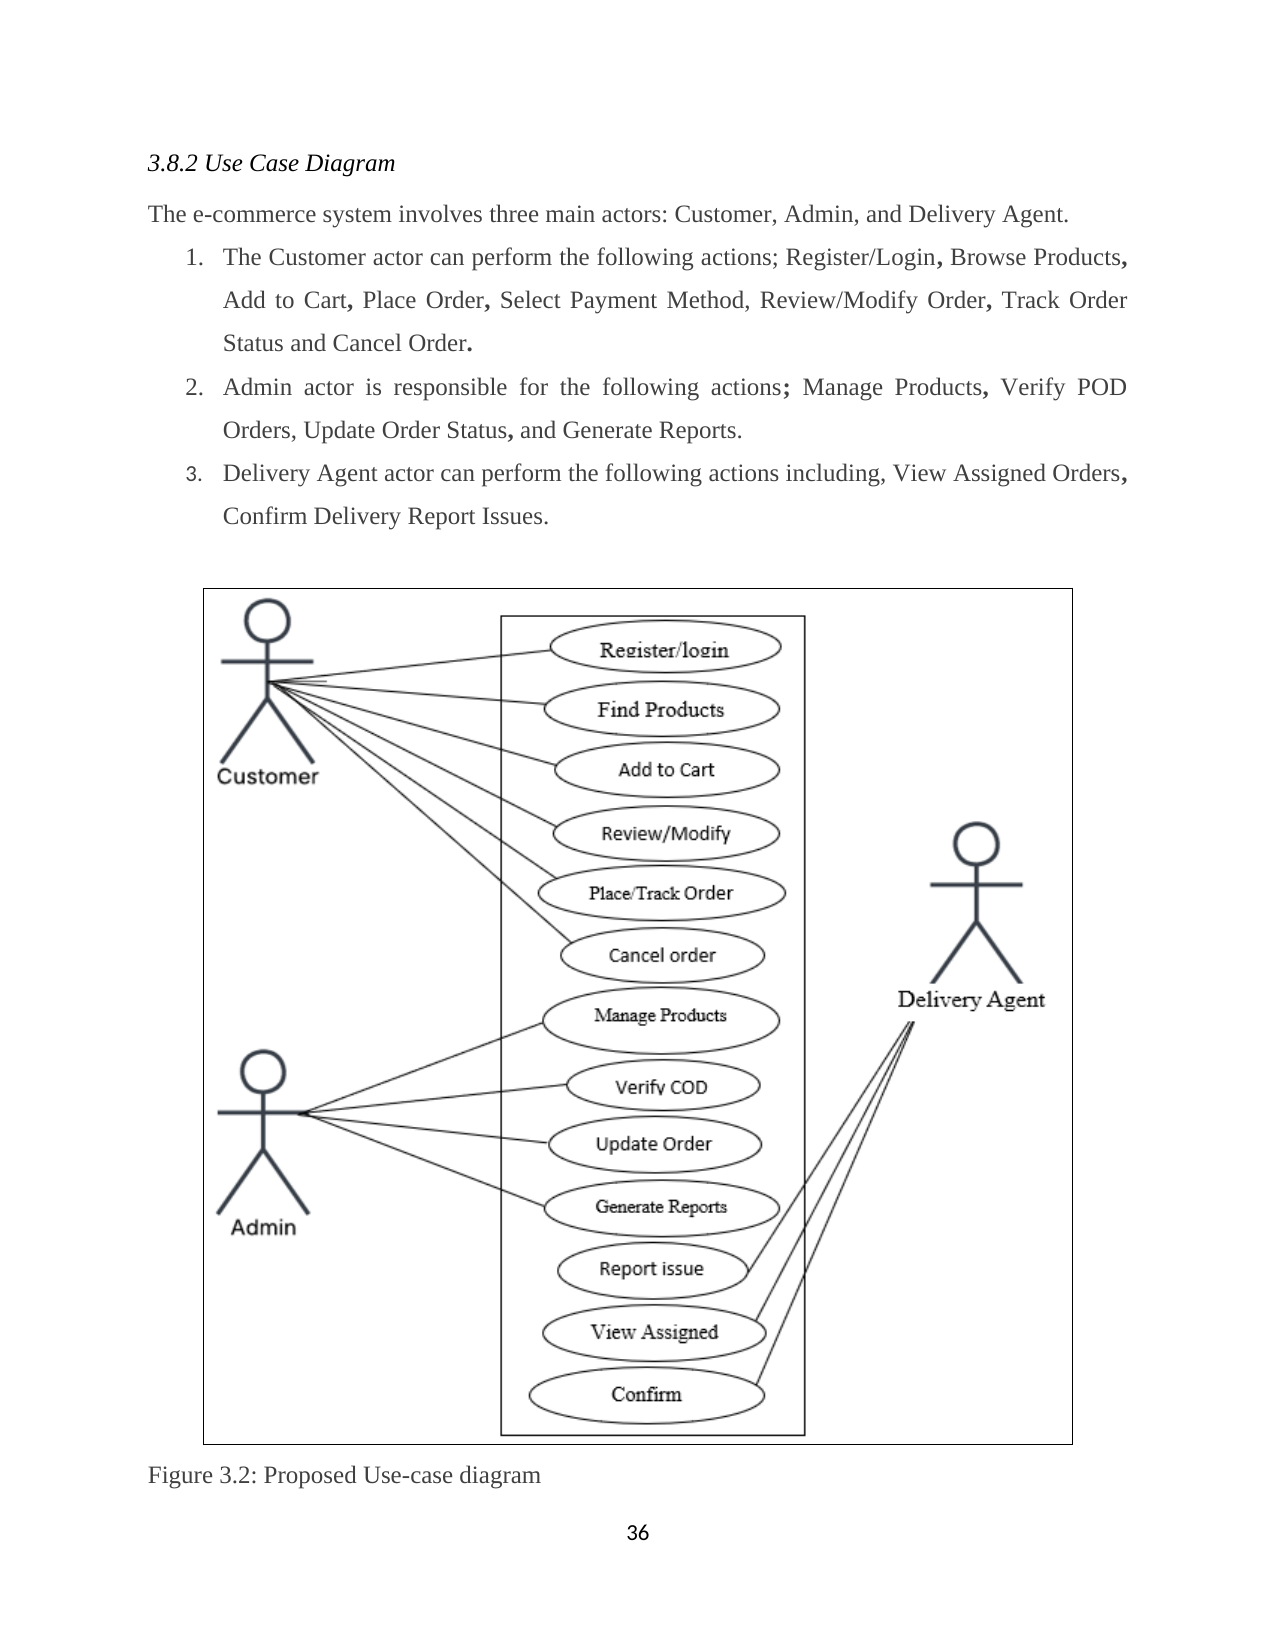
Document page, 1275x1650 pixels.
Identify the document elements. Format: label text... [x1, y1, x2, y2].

text The e-commerce system involves three main actors: Customer, Admin, and Delivery Agent. [148, 199, 1127, 228]
picture [204, 589, 1072, 1444]
subtitle 3.8.2 Use Case Diagram [148, 148, 1127, 176]
text Figure 3.2: Proposed Use-case diagram [148, 1460, 1127, 1488]
list Delivery Agent actor can perform the following actions including, View Assigned Orders, Confirm Delivery Report Issues. [185, 458, 1127, 530]
list The Customer actor can perform the following actions; Register/Login, Browse Products, Add to Cart, Place Order, Select Payment Method, Review/Modify Order, Track Order Status and Cancel Order. [185, 242, 1127, 357]
list Admin actor is responsible for the following actions; Manage Products, Verify POD Orders, Update Order Status, and Generate Reports. [185, 372, 1127, 443]
